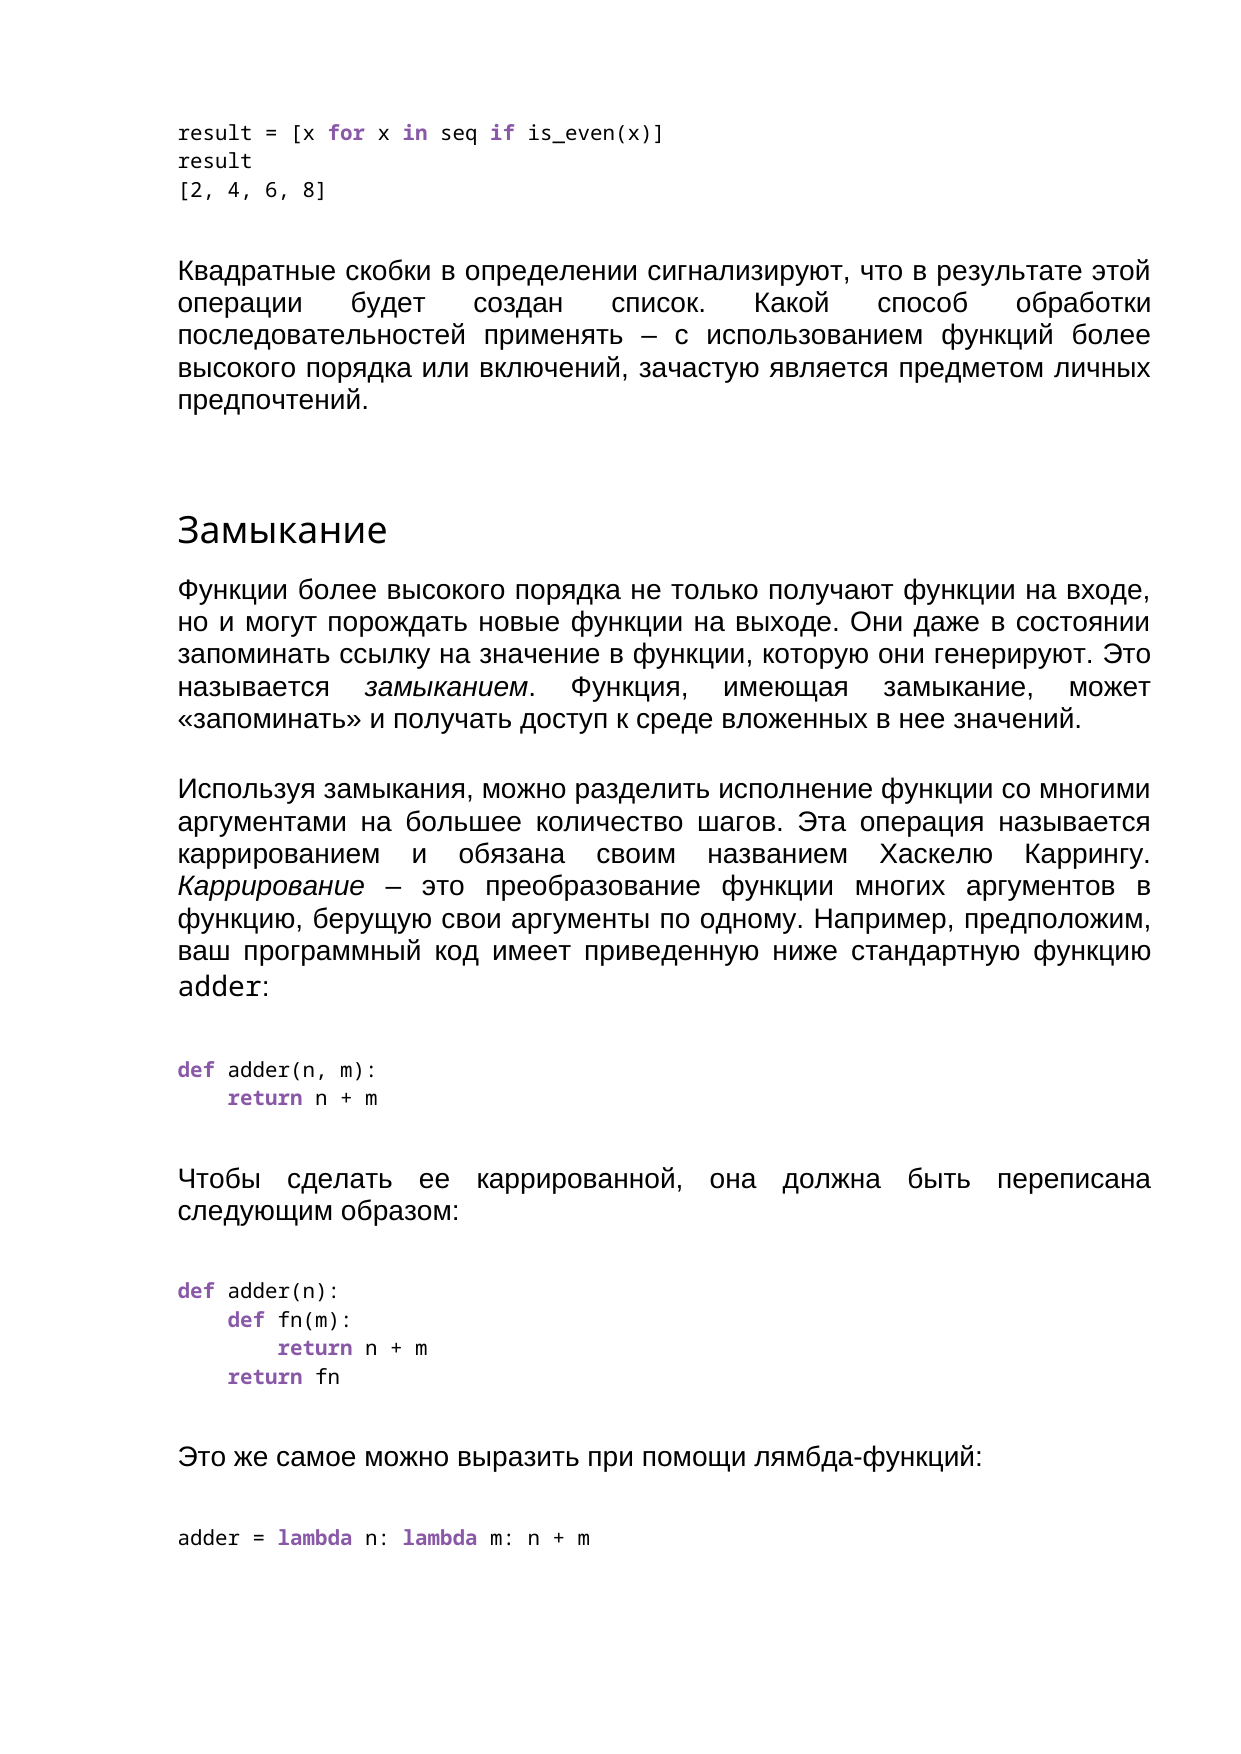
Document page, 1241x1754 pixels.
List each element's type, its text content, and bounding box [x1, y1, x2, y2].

text Чтобы сделать ее каррированной, она должна быть переписана следующим образом: [177, 1162, 1152, 1227]
text result = [x for x in seq if is_even(x)] result [2, 4, 6, 8] [177, 118, 1152, 203]
text adder = lambda n: lambda m: n + m [177, 1523, 1152, 1551]
text def adder(n): def fn(m): return n + m return fn [177, 1277, 1152, 1390]
text def adder(n, m): return n + m [177, 1055, 1152, 1112]
text Замыкание [177, 503, 1152, 554]
text Квадратные скобки в определении сигнализируют, что в результате этой операции будет создан список. Какой способ обработки последовательностей применять – с использованием функций более высокого порядка или включений, зачастую является предметом личных предпочтений. [177, 253, 1152, 415]
text Используя замыкания, можно разделить исполнение функции со многими аргументами на большее количество шагов. Эта операция называется каррированием и обязана своим названием Хаскелю Каррингу. Каррирование – это преобразование функции многих аргументов в функцию, берущую свои аргументы по одному. Например, предположим, ваш программный код имеет приведенную ниже стандартную функцию adder: [177, 772, 1152, 1005]
text Это же самое можно выразить при помощи лямбда-функций: [177, 1440, 1152, 1473]
text Функции более высокого порядка не только получают функции на входе, но и могут порождать новые функции на выходе. Они даже в состоянии запоминать ссылку на значение в функции, которую они генерируют. Это называется замыканием. Функция, имеющая замыкание, может «запоминать» и получать доступ к среде вложенных в нее значений. [177, 573, 1152, 735]
